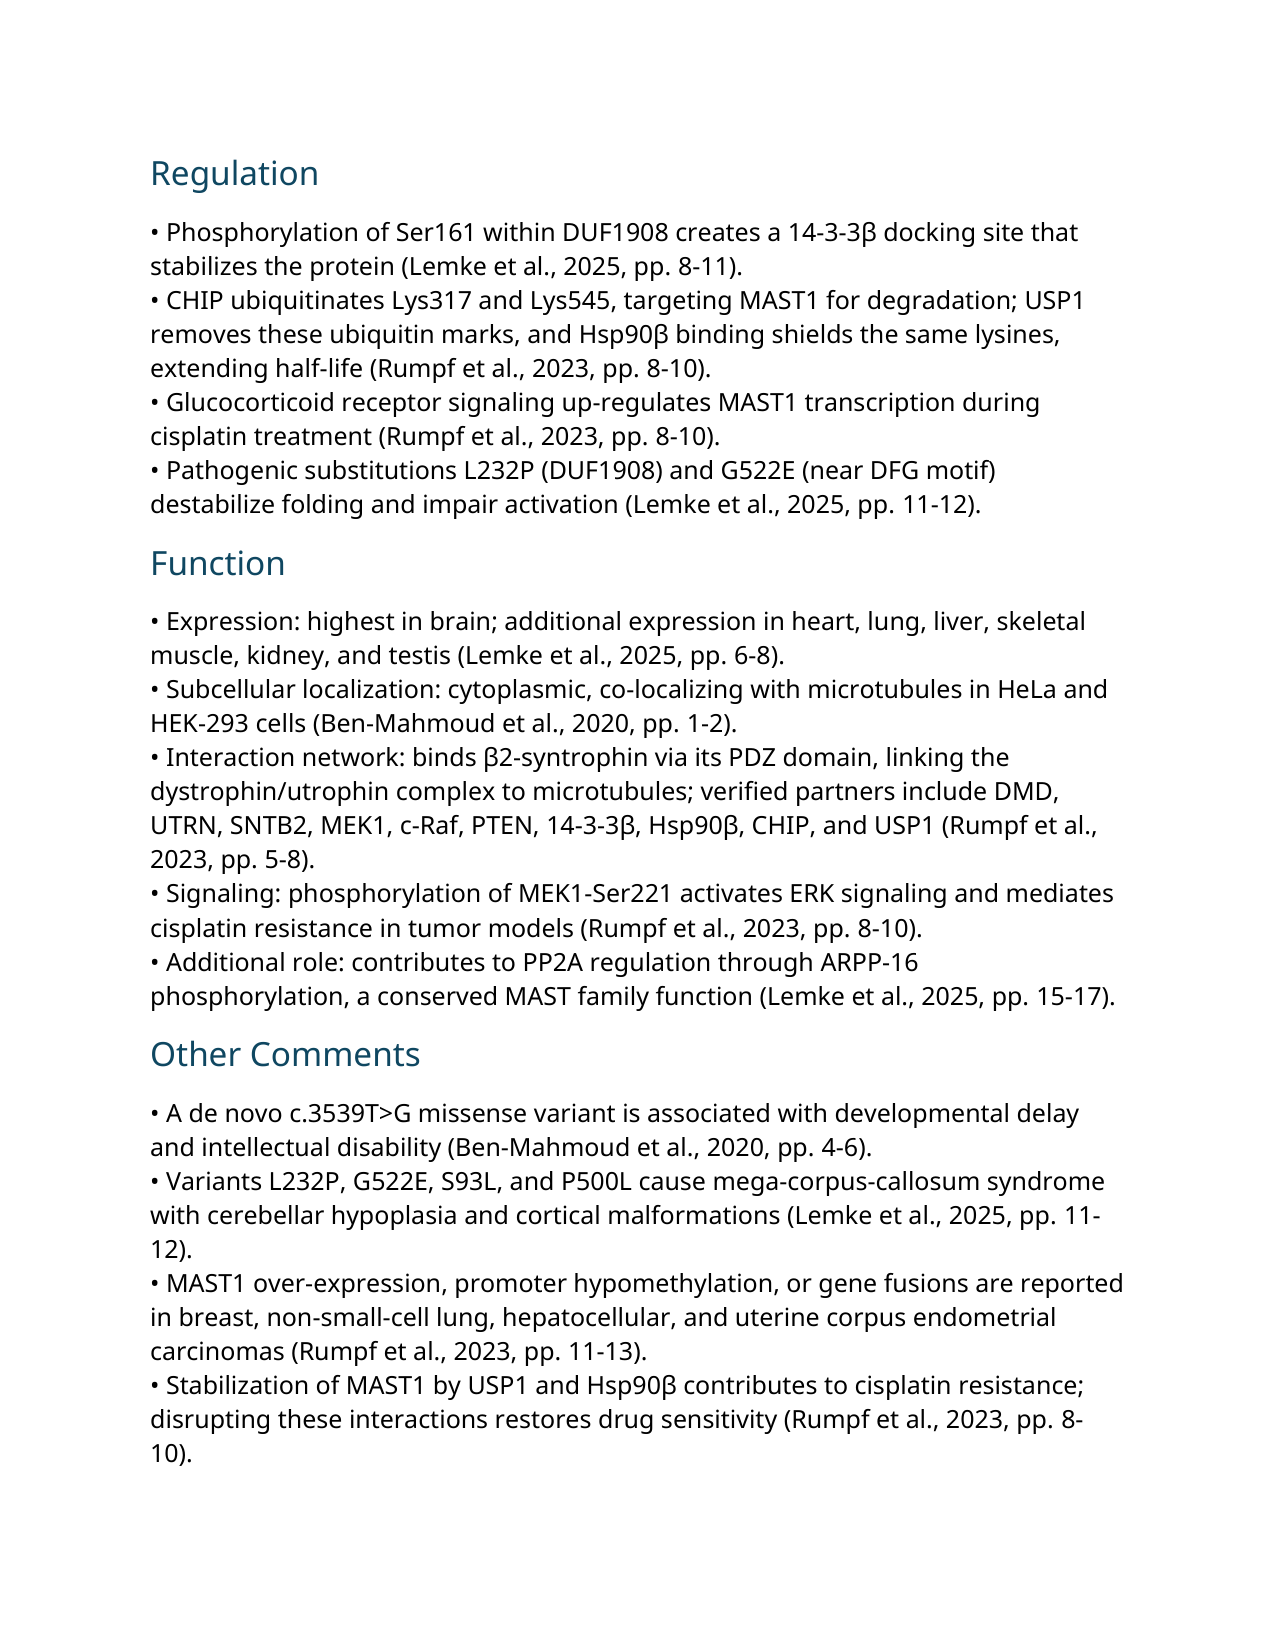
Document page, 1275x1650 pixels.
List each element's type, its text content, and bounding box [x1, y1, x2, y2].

text • Expression: highest in brain; additional expression in heart, lung, liver, skeletal muscle, kidney, and testis (Lemke et al., 2025, pp. 6-8). • Subcellular localization: cytoplasmic, co-localizing with microtubules in HeLa and HEK-293 cells (Ben-Mahmoud et al., 2020, pp. 1-2). • Interaction network: binds β2-syntrophin via its PDZ domain, linking the dystrophin/utrophin complex to microtubules; verified partners include DMD, UTRN, SNTB2, MEK1, c-Raf, PTEN, 14-3-3β, Hsp90β, CHIP, and USP1 (Rumpf et al., 2023, pp. 5-8). • Signaling: phosphorylation of MEK1-Ser221 activates ERK signaling and mediates cisplatin resistance in tumor models (Rumpf et al., 2023, pp. 8-10). • Additional role: contributes to PP2A regulation through ARPP-16 phosphorylation, a conserved MAST family function (Lemke et al., 2025, pp. 15-17). [150, 604, 1125, 1012]
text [150, 1095, 1125, 1470]
subtitle Regulation [150, 150, 1125, 195]
subtitle Other Comments [150, 1031, 1125, 1077]
subtitle Function [150, 539, 1125, 585]
text • Phosphorylation of Ser161 within DUF1908 creates a 14-3-3β docking site that stabilizes the protein (Lemke et al., 2025, pp. 8-11). • CHIP ubiquitinates Lys317 and Lys545, targeting MAST1 for degradation; USP1 removes these ubiquitin marks, and Hsp90β binding shields the same lysines, extending half-life (Rumpf et al., 2023, pp. 8-10). • Glucocorticoid receptor signaling up-regulates MAST1 transcription during cisplatin treatment (Rumpf et al., 2023, pp. 8-10). • Pathogenic substitutions L232P (DUF1908) and G522E (near DFG motif) destabilize folding and impair activation (Lemke et al., 2025, pp. 11-12). [150, 214, 1125, 521]
